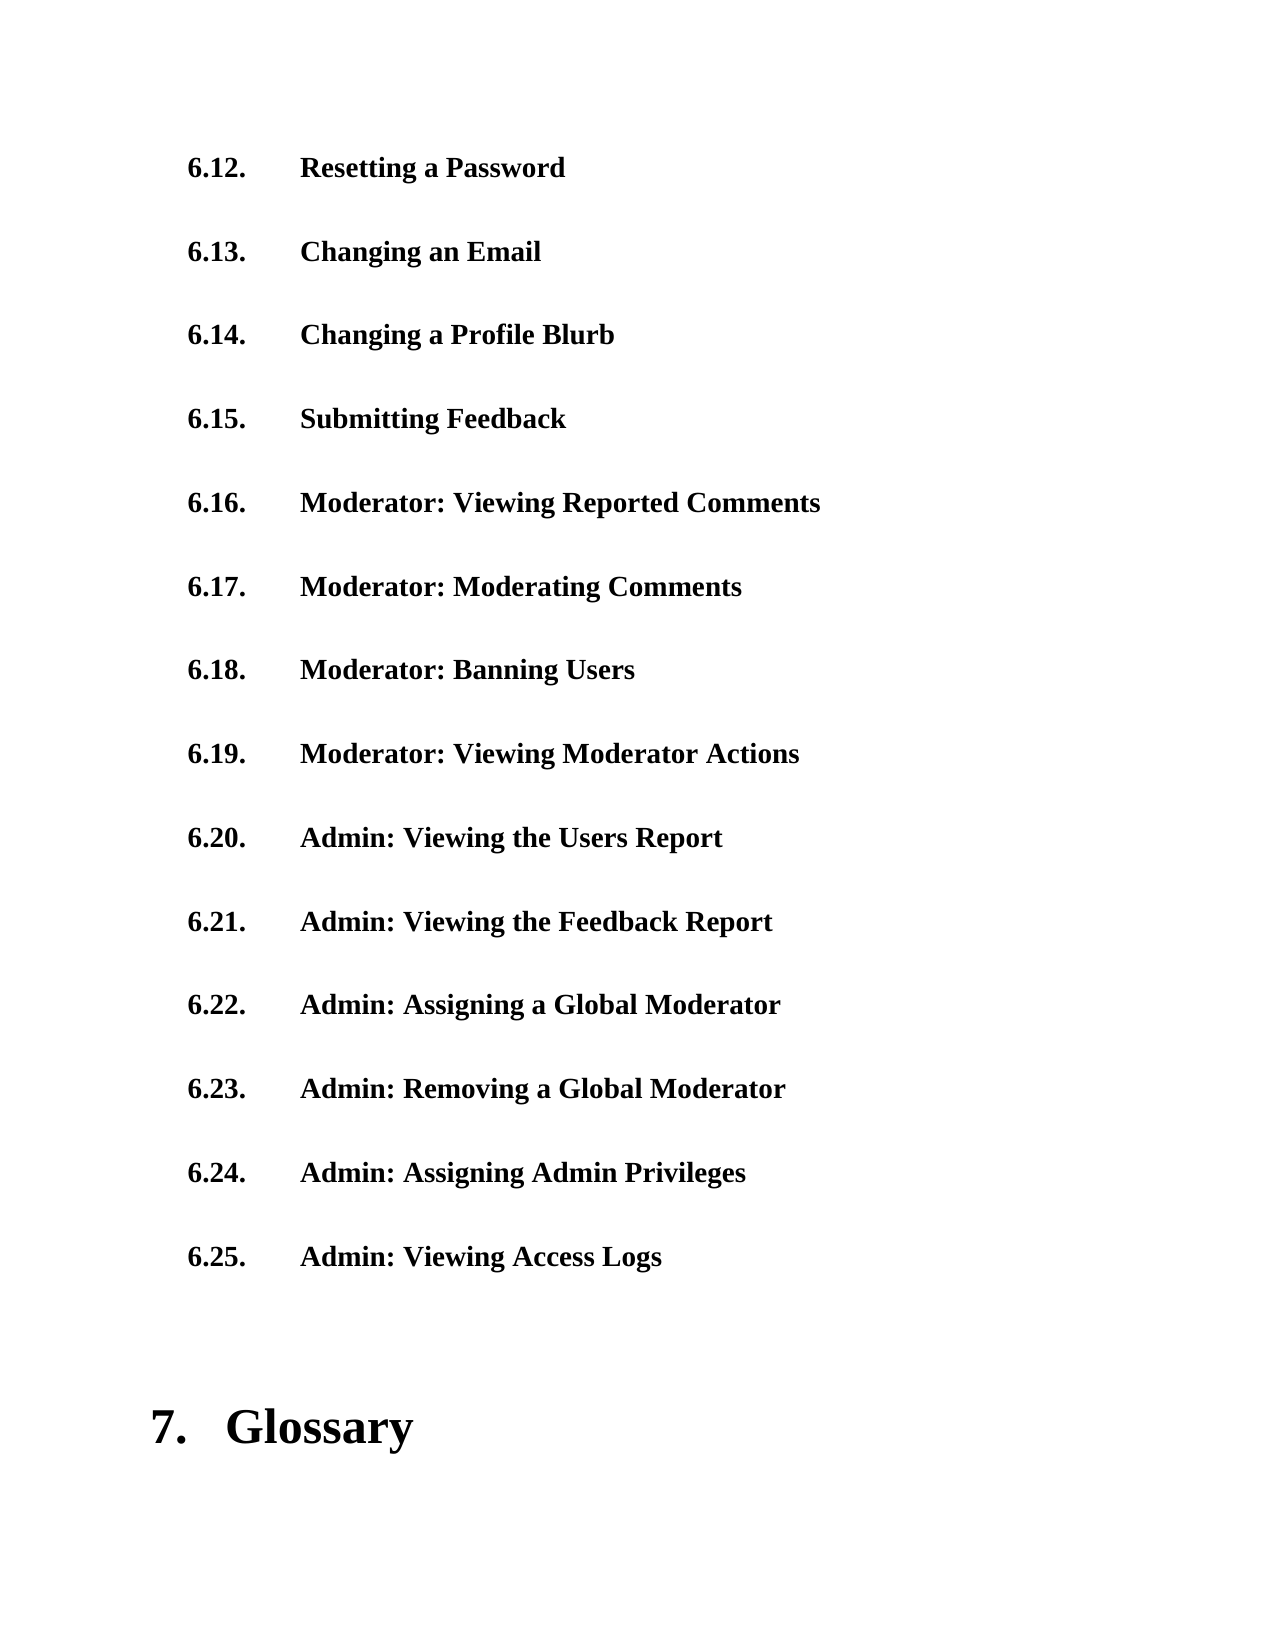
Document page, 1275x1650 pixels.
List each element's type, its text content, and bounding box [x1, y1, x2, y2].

subtitle Submitting Feedback [187, 401, 1125, 435]
subtitle Moderator: Viewing Moderator Actions [187, 736, 1125, 770]
subtitle Admin: Viewing the Users Report [187, 820, 1125, 853]
subtitle Moderator: Banning Users [187, 652, 1125, 686]
subtitle Admin: Removing a Global Moderator [187, 1071, 1125, 1105]
subtitle Admin: Viewing the Feedback Report [187, 904, 1125, 937]
subtitle Changing an Email [187, 234, 1125, 267]
subtitle Moderator: Viewing Reported Comments [187, 485, 1125, 518]
subtitle Admin: Assigning a Global Moderator [187, 987, 1125, 1021]
subtitle Glossary [150, 1397, 1125, 1454]
subtitle Changing a Profile Blurb [187, 317, 1125, 351]
subtitle Resetting a Password [187, 150, 1125, 183]
subtitle Admin: Viewing Access Logs [187, 1239, 1125, 1272]
subtitle Moderator: Moderating Comments [187, 569, 1125, 602]
subtitle Admin: Assigning Admin Privileges [187, 1155, 1125, 1188]
